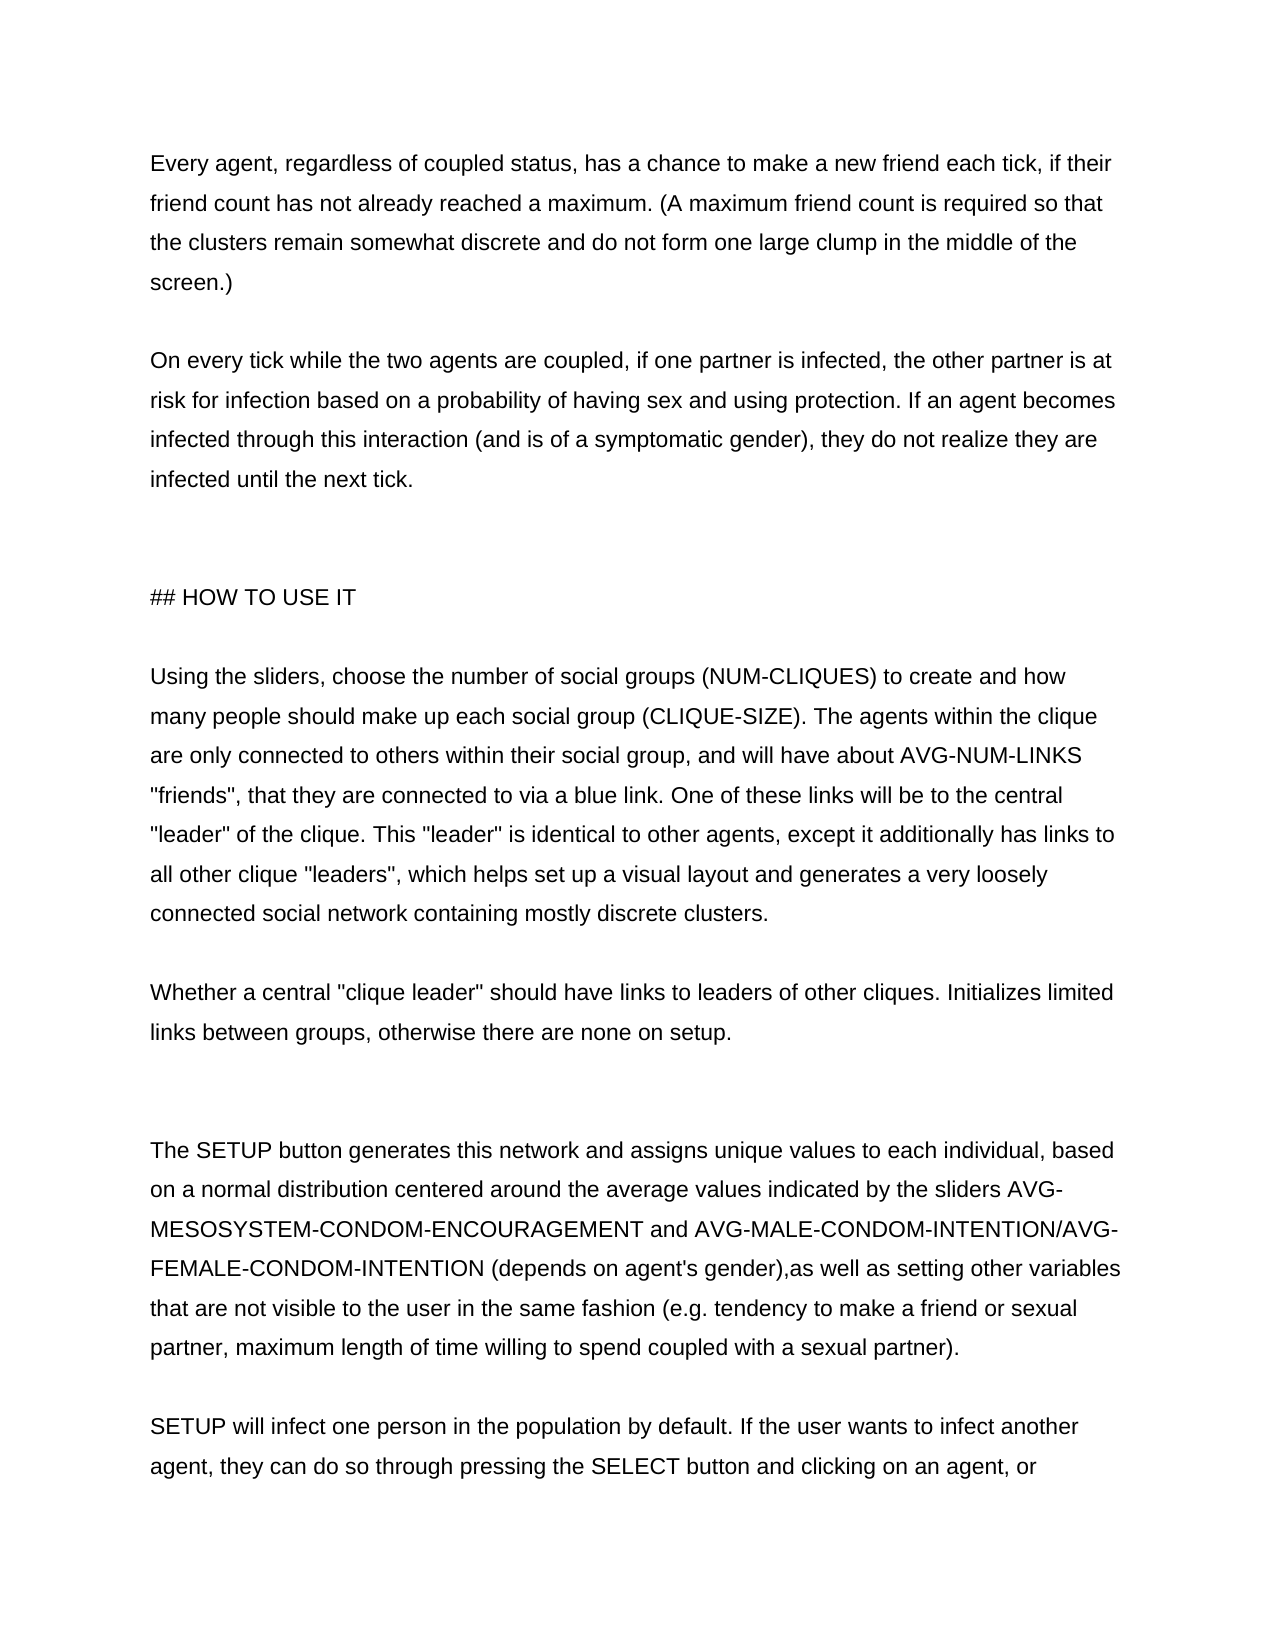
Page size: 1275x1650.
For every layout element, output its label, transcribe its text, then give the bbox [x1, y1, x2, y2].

text Whether a central "clique leader" should have links to leaders of other cliques. Initializes limited links between groups, otherwise there are none on setup. [150, 979, 1125, 1045]
text Using the sliders, choose the number of social groups (NUM-CLIQUES) to create and how many people should make up each social group (CLIQUE-SIZE). The agents within the clique are only connected to others within their social group, and will have about AVG-NUM-LINKS "friends", that they are connected to via a blue link. One of these links will be to the central "leader" of the clique. This "leader" is identical to other agents, except it additionally has links to all other clique "leaders", which helps set up a visual layout and generates a very loosely connected social network containing mostly discrete clusters. [150, 663, 1125, 926]
text Every agent, regardless of coupled status, has a chance to make a new friend each tick, if their friend count has not already reached a maximum. (A maximum friend count is required so that the clusters remain somewhat discrete and do not form one large clump in the middle of the screen.) [150, 150, 1125, 295]
text The SETUP button generates this network and assigns unique values to each individual, based on a normal distribution centered around the average values indicated by the sliders AVG-MESOSYSTEM-CONDOM-ENCOURAGEMENT and AVG-MALE-CONDOM-INTENTION/AVG-FEMALE-CONDOM-INTENTION (depends on agent's gender),as well as setting other variables that are not visible to the user in the same fashion (e.g. tendency to make a friend or sexual partner, maximum length of time willing to spend coupled with a sexual partner). [150, 1137, 1125, 1361]
text ## HOW TO USE IT [150, 584, 1125, 611]
text On every tick while the two agents are coupled, if one partner is infected, the other partner is at risk for infection based on a probability of having sex and using protection. If an agent becomes infected through this interaction (and is of a symptomatic gender), they do not realize they are infected until the next tick. [150, 347, 1125, 492]
